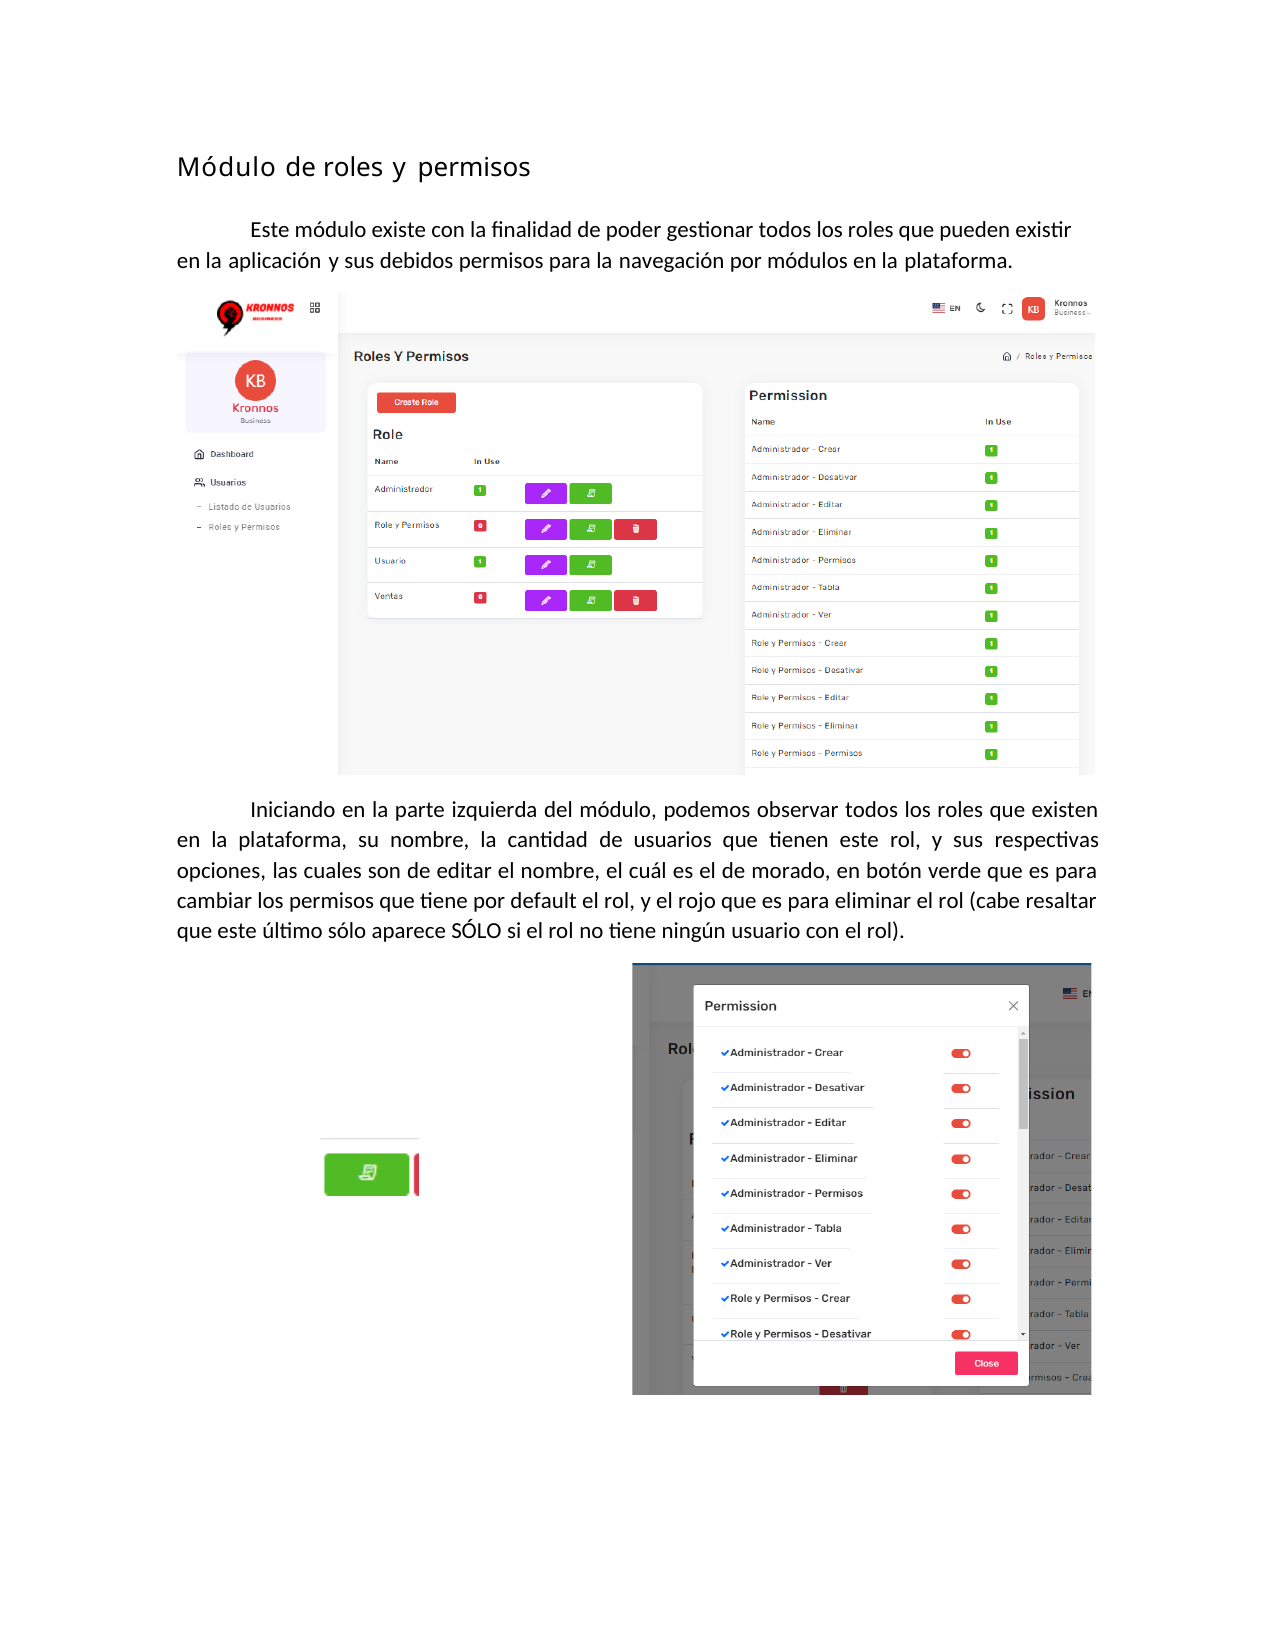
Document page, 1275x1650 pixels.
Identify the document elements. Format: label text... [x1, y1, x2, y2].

picture [177, 292, 1095, 775]
picture [632, 963, 1092, 1395]
text Este módulo existe con la finalidad de poder gestionar todos los roles que pueden existir en la aplicación y sus debidos permisos para la navegación por módulos en la plataforma. [177, 215, 1091, 274]
picture [320, 1138, 419, 1196]
subtitle Módulo de roles y permisos [177, 149, 1239, 184]
